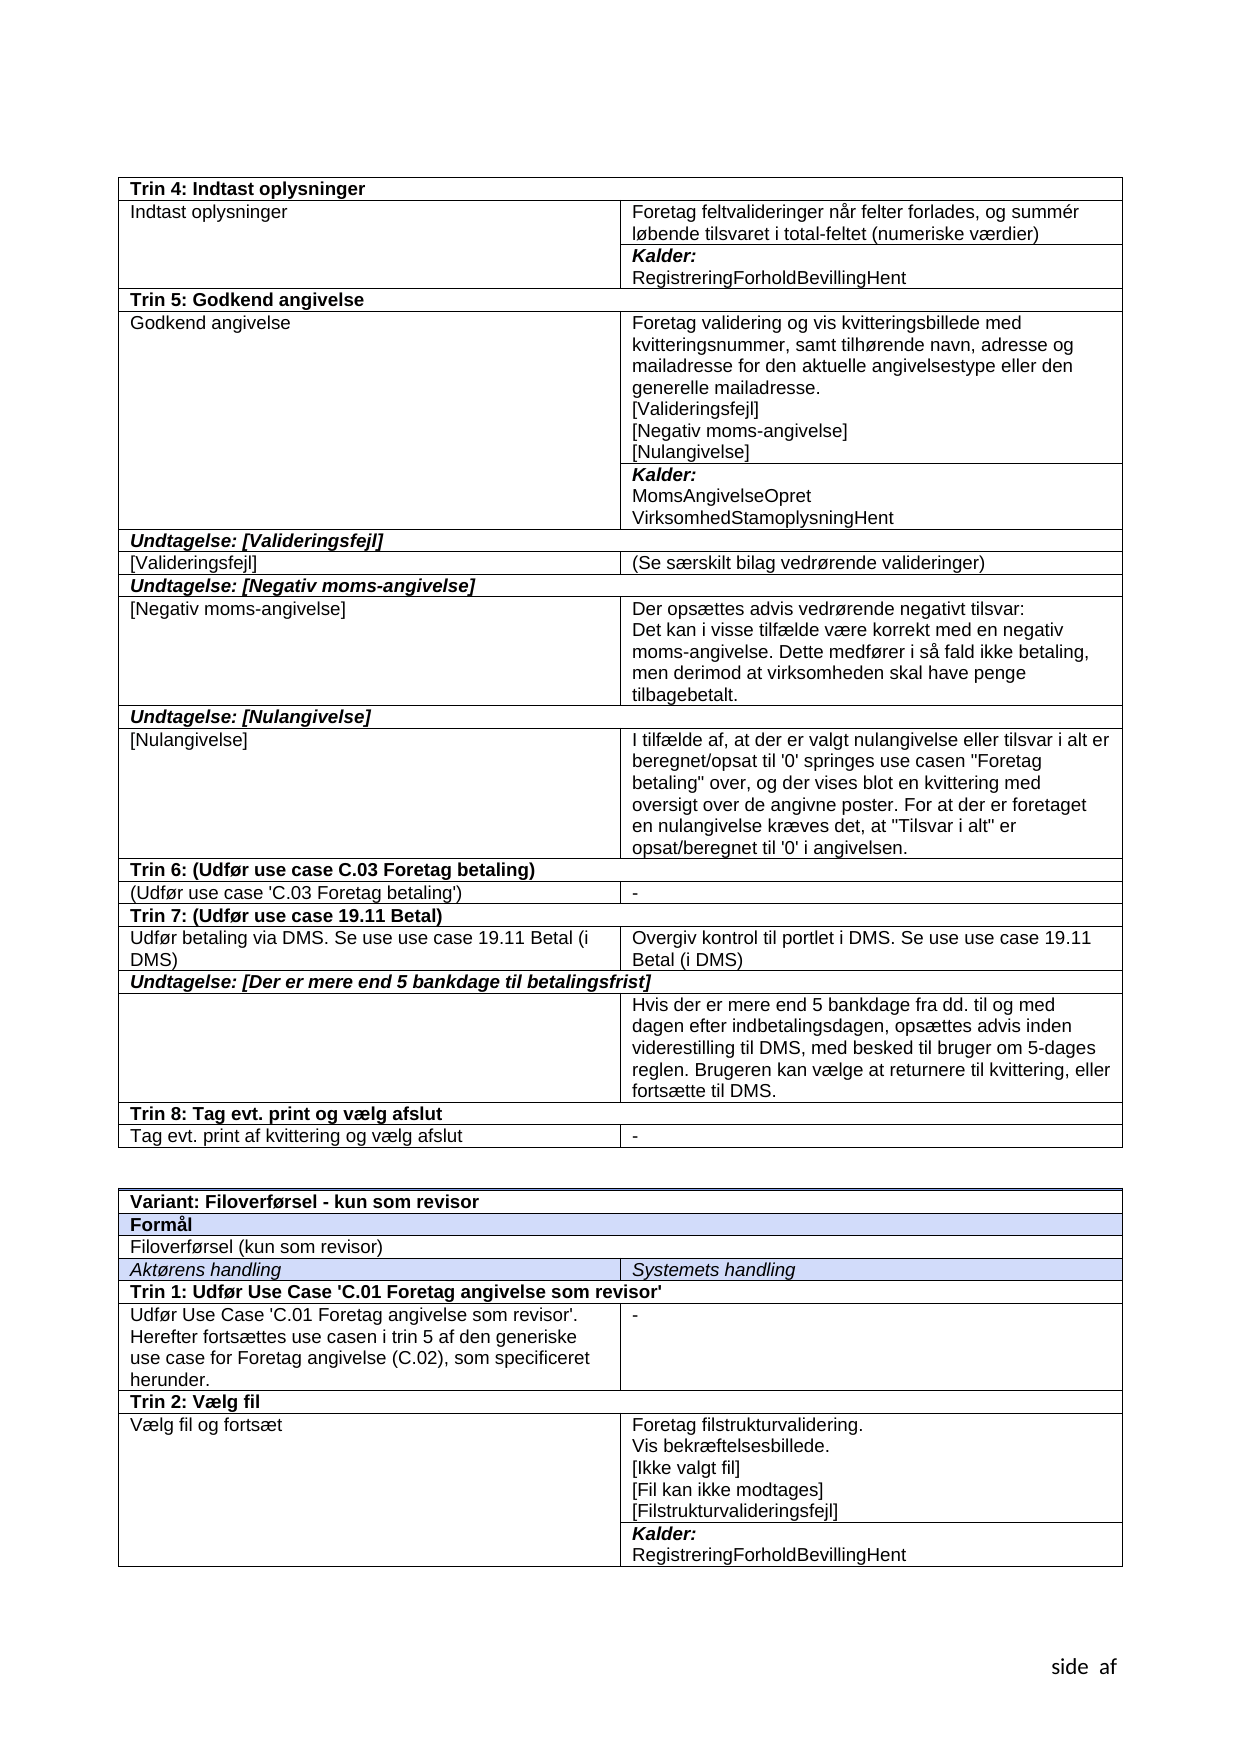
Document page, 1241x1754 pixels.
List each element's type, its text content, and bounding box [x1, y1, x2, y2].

table_cell Kalder: RegistreringForholdBevillingHent [621, 245, 1122, 288]
table_cell - [621, 1125, 1122, 1147]
table_cell Trin 7: (Udfør use case 19.11 Betal) [119, 904, 1122, 926]
table_cell Trin 6: (Udfør use case C.03 Foretag betaling) [119, 859, 1122, 881]
table_cell Der opsættes advis vedrørende negativt tilsvar: Det kan i visse tilfælde være korrekt med en negativ moms-angivelse. Dette medfører i så fald ikke betaling, men derimod at virksomheden skal have penge tilbagebetalt. [621, 597, 1122, 705]
table_cell Variant: Filoverførsel - kun som revisor [119, 1191, 1122, 1212]
table_cell Foretag validering og vis kvitteringsbillede med kvitteringsnummer, samt tilhørende navn, adresse og mailadresse for den aktuelle angivelsestype eller den generelle mailadresse. [Valideringsfejl] [Negativ moms-angivelse] [Nulangivelse] [621, 312, 1122, 463]
table_cell - [621, 1304, 1122, 1390]
table_cell (Udfør use case 'C.03 Foretag betaling') [119, 882, 620, 903]
table_cell Trin 4: Indtast oplysninger [119, 178, 1122, 200]
table_cell Godkend angivelse [119, 312, 620, 528]
table_cell Udfør Use Case 'C.01 Foretag angivelse som revisor'. Herefter fortsættes use casen i trin 5 af den generiske use case for Foretag angivelse (C.02), som specificeret herunder. [119, 1304, 620, 1390]
table_cell Formål [119, 1214, 1122, 1235]
table_cell Foretag filstrukturvalidering. Vis bekræftelsesbillede. [Ikke valgt fil] [Fil kan ikke modtages] [Filstrukturvalideringsfejl] [621, 1414, 1122, 1522]
table_cell Undtagelse: [Nulangivelse] [119, 706, 1122, 728]
table_cell Kalder: RegistreringForholdBevillingHent [621, 1523, 1122, 1566]
table_cell Hvis der er mere end 5 bankdage fra dd. til og med dagen efter indbetalingsdagen, opsættes advis inden viderestilling til DMS, med besked til bruger om 5-dages reglen. Brugeren kan vælge at returnere til kvittering, eller fortsætte til DMS. [621, 994, 1122, 1102]
table_cell Vælg fil og fortsæt [119, 1414, 620, 1566]
table_cell [119, 994, 620, 1102]
table_cell Foretag feltvalideringer når felter forlades, og summér løbende tilsvaret i total-feltet (numeriske værdier) [621, 201, 1122, 244]
table_cell Trin 5: Godkend angivelse [119, 289, 1122, 311]
table_cell Trin 1: Udfør Use Case 'C.01 Foretag angivelse som revisor' [119, 1281, 1122, 1303]
table_cell (Se særskilt bilag vedrørende valideringer) [621, 552, 1122, 574]
table_cell I tilfælde af, at der er valgt nulangivelse eller tilsvar i alt er beregnet/opsat til '0' springes use casen "Foretag betaling" over, og der vises blot en kvittering med oversigt over de angivne poster. For at der er foretaget en nulangivelse kræves det, at "Tilsvar i alt" er opsat/beregnet til '0' i angivelsen. [621, 729, 1122, 858]
table_cell Kalder: MomsAngivelseOpret VirksomhedStamoplysningHent [621, 464, 1122, 528]
table_cell Undtagelse: [Valideringsfejl] [119, 530, 1122, 551]
table_cell Aktørens handling [119, 1259, 620, 1280]
table_cell Trin 8: Tag evt. print og vælg afslut [119, 1103, 1122, 1124]
table_cell Undtagelse: [Negativ moms-angivelse] [119, 575, 1122, 596]
table_cell Trin 2: Vælg fil [119, 1391, 1122, 1413]
table_cell [Negativ moms-angivelse] [119, 597, 620, 705]
table_cell - [621, 882, 1122, 903]
table_cell Systemets handling [621, 1259, 1122, 1280]
table_cell Undtagelse: [Der er mere end 5 bankdage til betalingsfrist] [119, 971, 1122, 993]
table_cell [Nulangivelse] [119, 729, 620, 858]
table_cell Udfør betaling via DMS. Se use use case 19.11 Betal (i DMS) [119, 927, 620, 970]
table_cell Indtast oplysninger [119, 201, 620, 288]
table_cell Overgiv kontrol til portlet i DMS. Se use use case 19.11 Betal (i DMS) [621, 927, 1122, 970]
table_cell [Valideringsfejl] [119, 552, 620, 574]
table_cell Tag evt. print af kvittering og vælg afslut [119, 1125, 620, 1147]
table_cell Filoverførsel (kun som revisor) [119, 1236, 1122, 1258]
